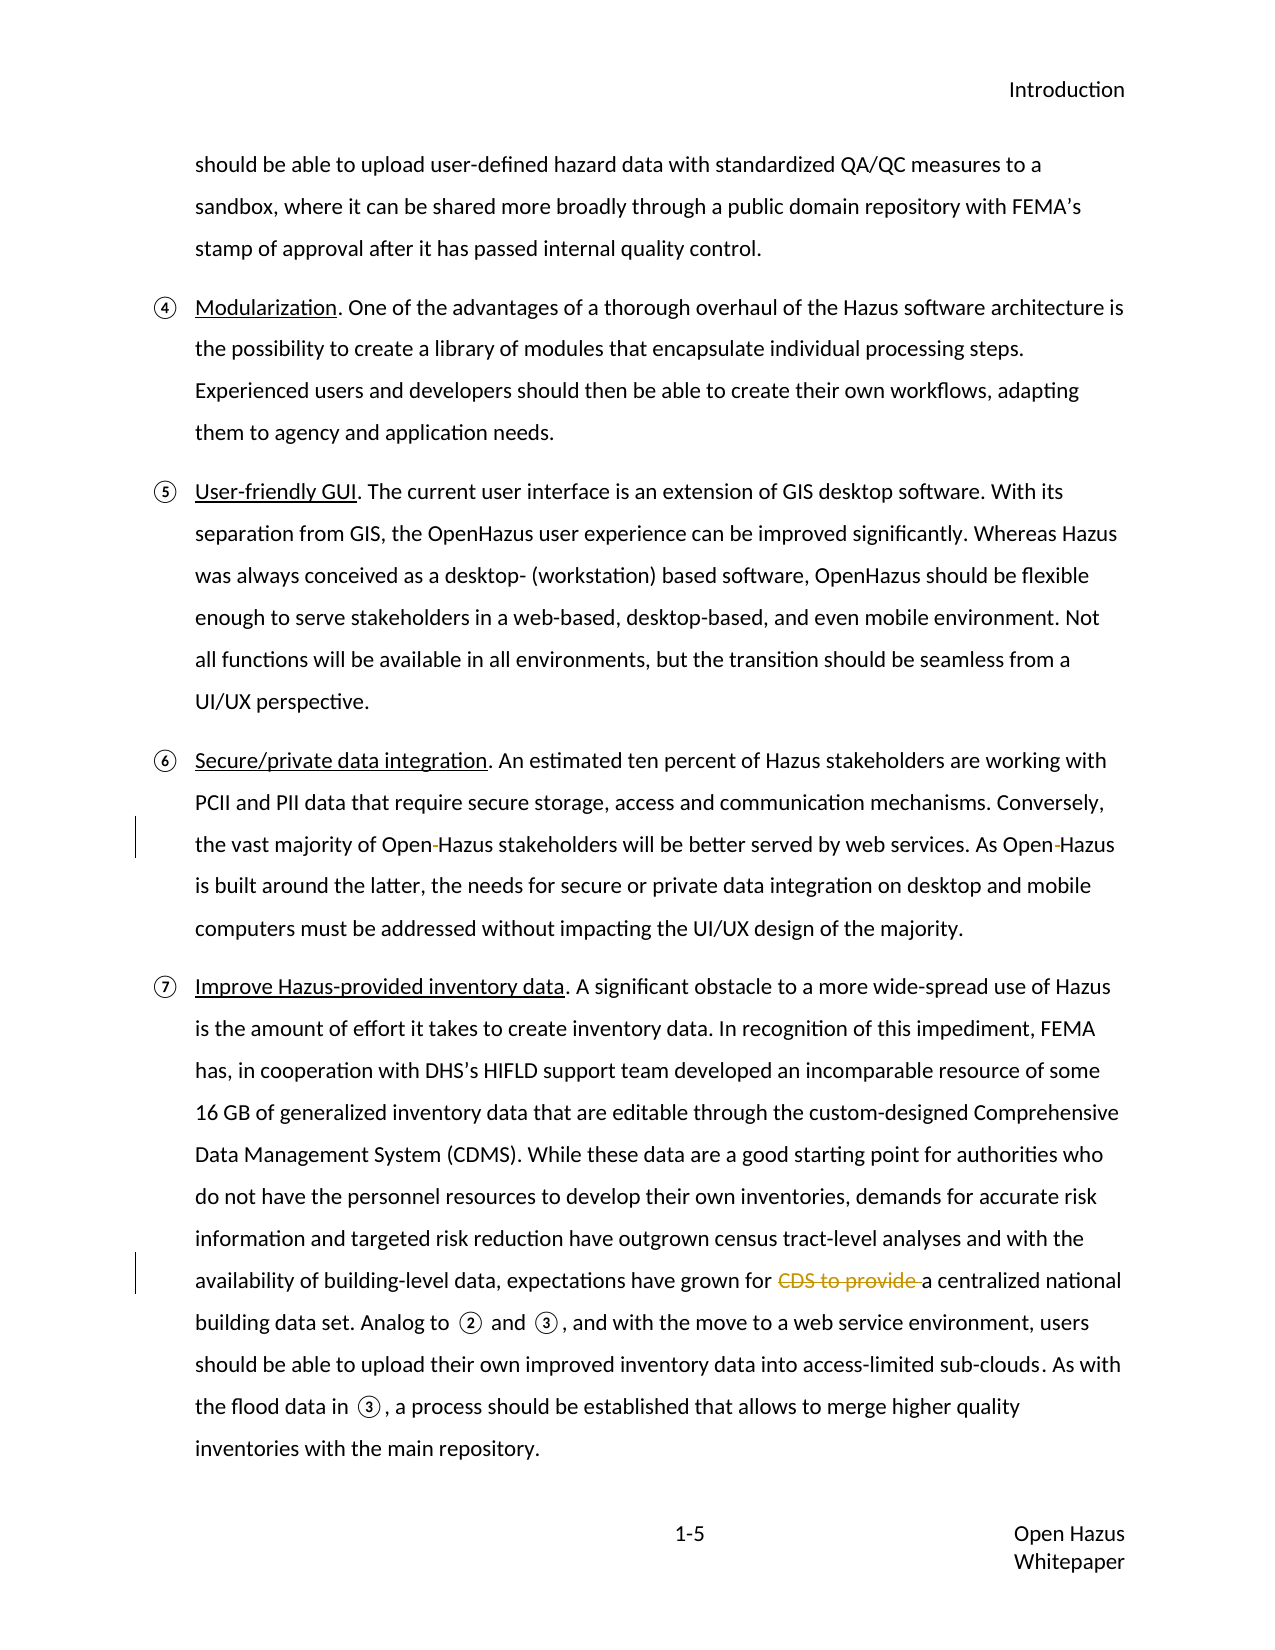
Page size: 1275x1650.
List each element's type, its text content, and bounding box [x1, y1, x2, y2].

text ⑤ User-friendly GUI. The current user interface is an extension of GIS desktop software. With its separation from GIS, the OpenHazus user experience can be improved significantly. Whereas Hazus was always conceived as a desktop- (workstation) based software, OpenHazus should be flexible enough to serve stakeholders in a web-based, desktop-based, and even mobile environment. Not all functions will be available in all environments, but the transition should be seamless from a UI/UX perspective. [150, 477, 1125, 715]
text ⑥ Secure/private data integration. An estimated ten percent of Hazus stakeholders are working with PCII and PII data that require secure storage, access and communication mechanisms. Conversely, the vast majority of OpenHazus stakeholders will be better served by web services. As OpenHazus is built around the latter, the needs for secure or private data integration on desktop and mobile computers must be addressed without impacting the UI/UX design of the majority. [150, 746, 1125, 942]
text ④ Modularization. One of the advantages of a thorough overhaul of the Hazus software architecture is the possibility to create a library of modules that encapsulate individual processing steps. Experienced users and developers should then be able to create their own workflows, adapting them to agency and application needs. [150, 293, 1125, 447]
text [150, 150, 1125, 262]
text ⑦ Improve Hazus-provided inventory data. A significant obstacle to a more wide-spread use of Hazus is the amount of effort it takes to create inventory data. In recognition of this impediment, FEMA has, in cooperation with DHS’s HIFLD support team developed an incomparable resource of some 16 GB of generalized inventory data that are editable through the custom-designed Comprehensive Data Management System (CDMS). While these data are a good starting point for authorities who do not have the personnel resources to develop their own inventories, demands for accurate risk information and targeted risk reduction have outgrown census tract-level analyses and with the availability of building-level data, expectations have grown for a centralized national building data set. Analog to ② and ③, and with the move to a web service environment, users should be able to upload their own improved inventory data into access-limited sub-clouds. As with the flood data in ③, a process should be established that allows to merge higher quality inventories with the main repository. [150, 972, 1125, 1462]
